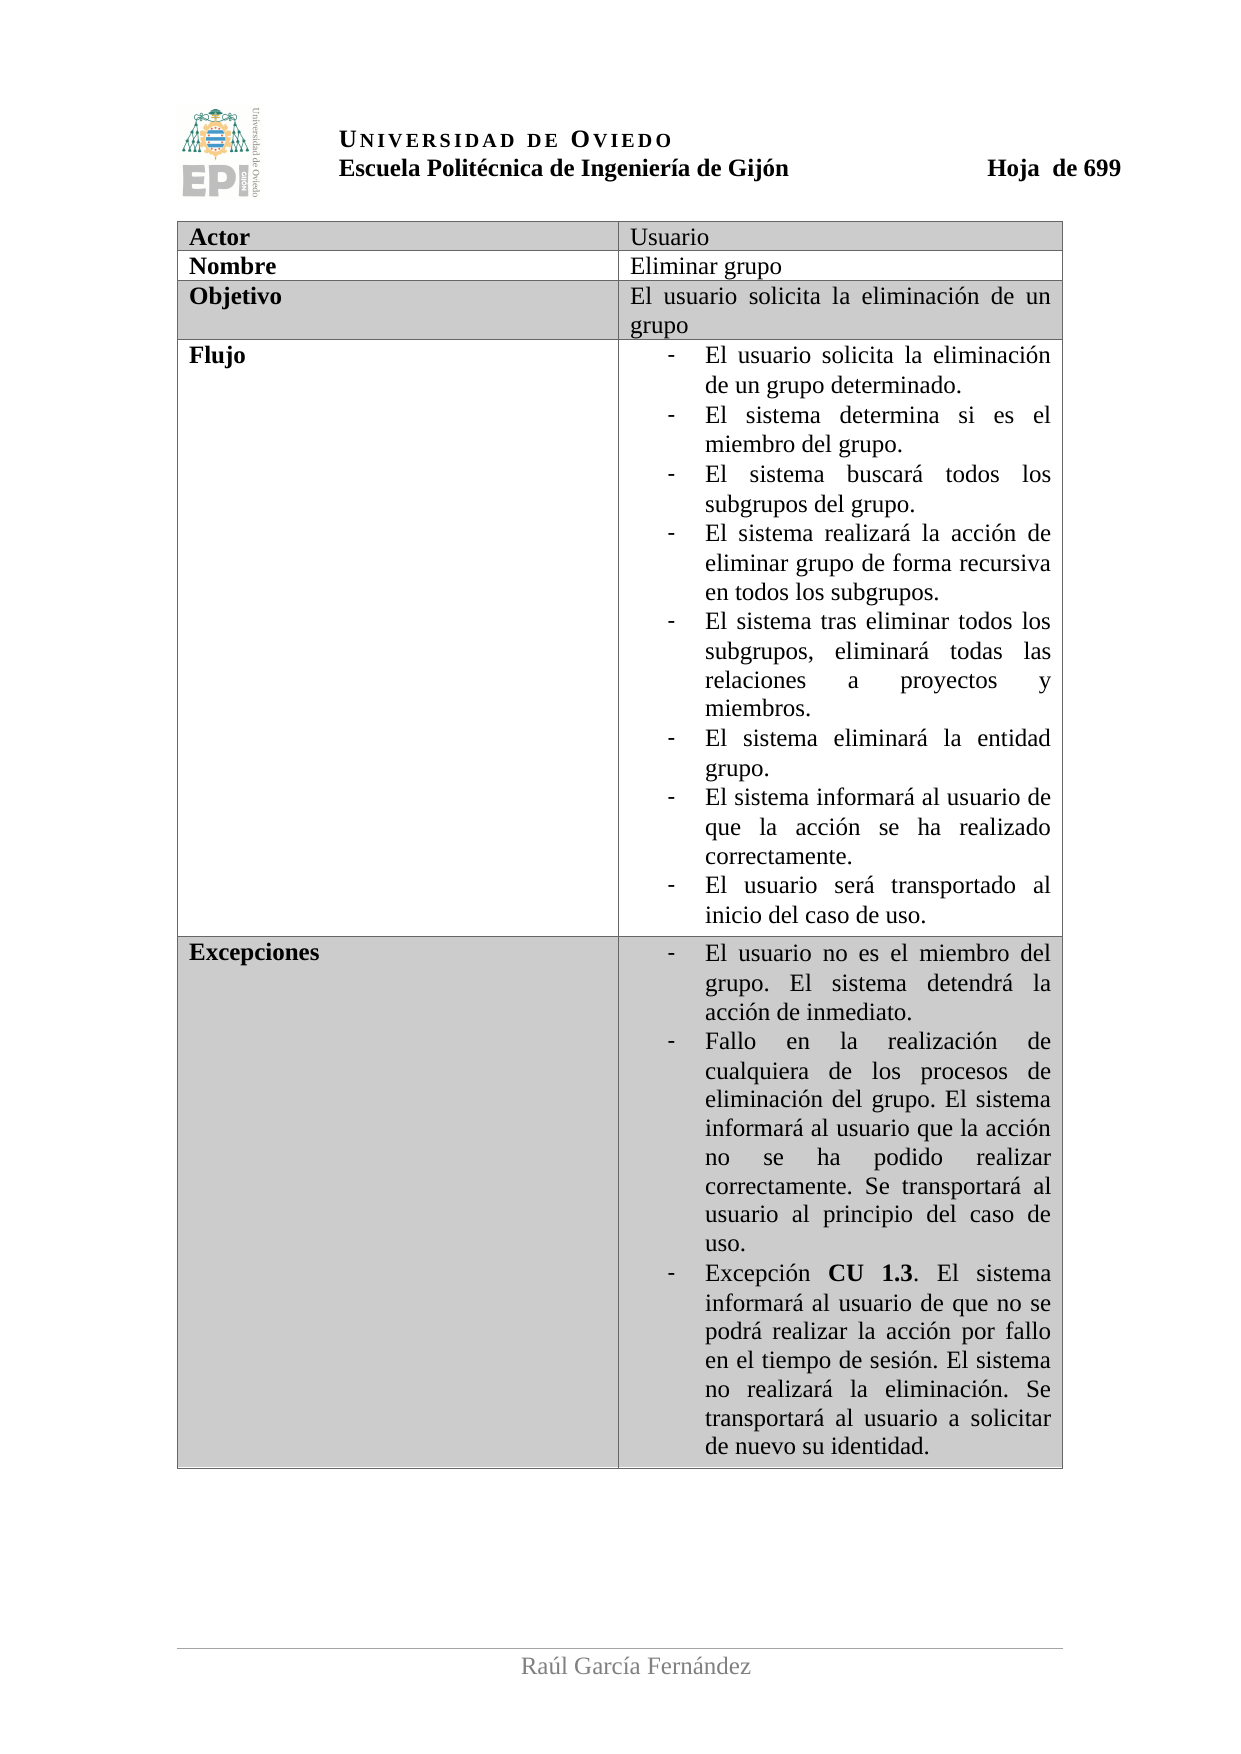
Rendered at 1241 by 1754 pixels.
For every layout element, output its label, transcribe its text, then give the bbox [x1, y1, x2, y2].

table_cell Excepciones [178, 937, 618, 1467]
table_cell Flujo [178, 340, 618, 936]
table_cell grupo [619, 251, 1062, 280]
table_cell Objetivo [178, 281, 618, 339]
table_cell Nombre [178, 251, 618, 280]
table_cell El usuario no es el miembro del grupo. El sistema detendrá la acción de inmediato. Fallo en la realización de cualquiera de los procesos de eliminación del grupo. El sistema informará al usuario que la acción no se ha podido realizar correctamente. Se transportará al usuario al principio del caso de uso. Excepción CU 1.3. El sistema informará al usuario de que no se podrá realizar la acción por fallo en el tiempo de sesión. El sistema no realizará la eliminación. Se transportará al usuario a solicitar de nuevo su identidad. [619, 937, 1062, 1467]
table_cell Actor [178, 222, 618, 250]
table_cell Usuario [619, 222, 1062, 250]
table_cell El usuario solicita la eliminación de un grupo determinado. El sistema determina si es el miembro del grupo. El sistema buscará todos los subgrupos del grupo. El sistema realizará la acción de eliminar grupo de forma recursiva en todos los subgrupos. El sistema tras eliminar todos los subgrupos, eliminará todas las relaciones a proyectos y miembros. El sistema eliminará la entidad grupo. El sistema informará al usuario de que la acción se ha realizado correctamente. El usuario será transportado al inicio del caso de uso. [619, 340, 1062, 936]
picture [177, 104, 264, 200]
table_cell El usuario solicita la eliminación de un grupo [619, 281, 1062, 339]
